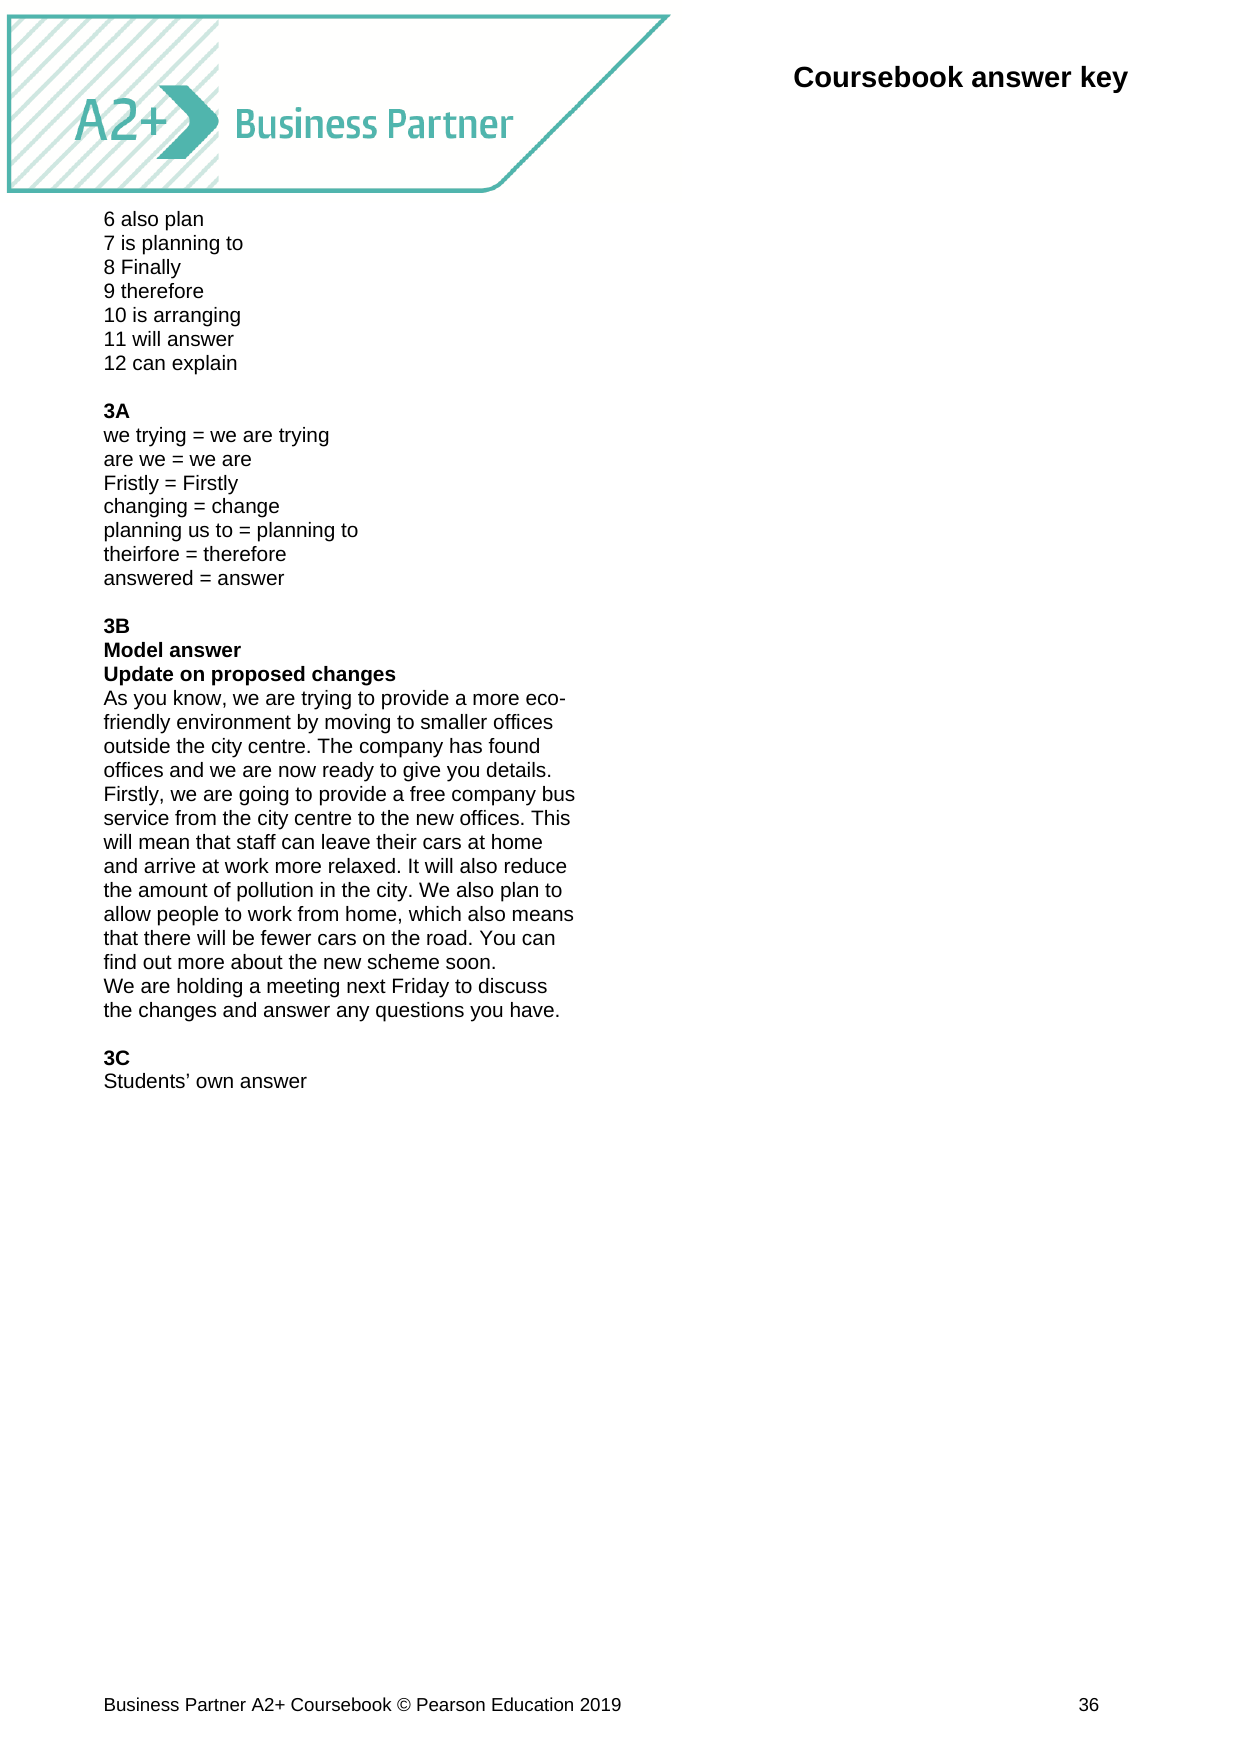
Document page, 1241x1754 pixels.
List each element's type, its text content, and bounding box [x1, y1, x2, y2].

text 10 is arranging [103, 303, 583, 327]
picture [0, 0, 683, 203]
text 6 also plan [103, 207, 583, 231]
text We are holding a meeting next Friday to discuss the changes and answer any questions you have. [103, 973, 583, 1021]
text 3C [103, 1045, 583, 1069]
text Students’ own answer [103, 1069, 583, 1093]
text 11 will answer [103, 327, 583, 351]
text 3B [103, 614, 583, 638]
text are we = we are [103, 446, 583, 470]
text 8 Finally [103, 255, 583, 279]
text changing = change [103, 494, 583, 518]
text 3A [103, 398, 583, 422]
text theirfore = therefore [103, 542, 583, 566]
text Fristly = Firstly [103, 470, 583, 494]
text 12 can explain [103, 351, 583, 374]
text answered = answer [103, 566, 583, 590]
text Update on proposed changes [103, 662, 583, 686]
text Model answer [103, 638, 583, 662]
text As you know, we are trying to provide a more eco-friendly environment by moving to smaller offices outside the city centre. The company has found offices and we are now ready to give you details. [103, 686, 583, 782]
text we trying = we are trying [103, 422, 583, 446]
text Firstly, we are going to provide a free company bus service from the city centre to the new offices. This will mean that staff can leave their cars at home and arrive at work more relaxed. It will also reduce the amount of pollution in the city. We also plan to allow people to work from home, which also means that there will be fewer cars on the road. You can find out more about the new scheme soon. [103, 782, 583, 973]
text 9 therefore [103, 279, 583, 303]
text planning us to = planning to [103, 518, 583, 542]
text 7 is planning to [103, 231, 583, 255]
